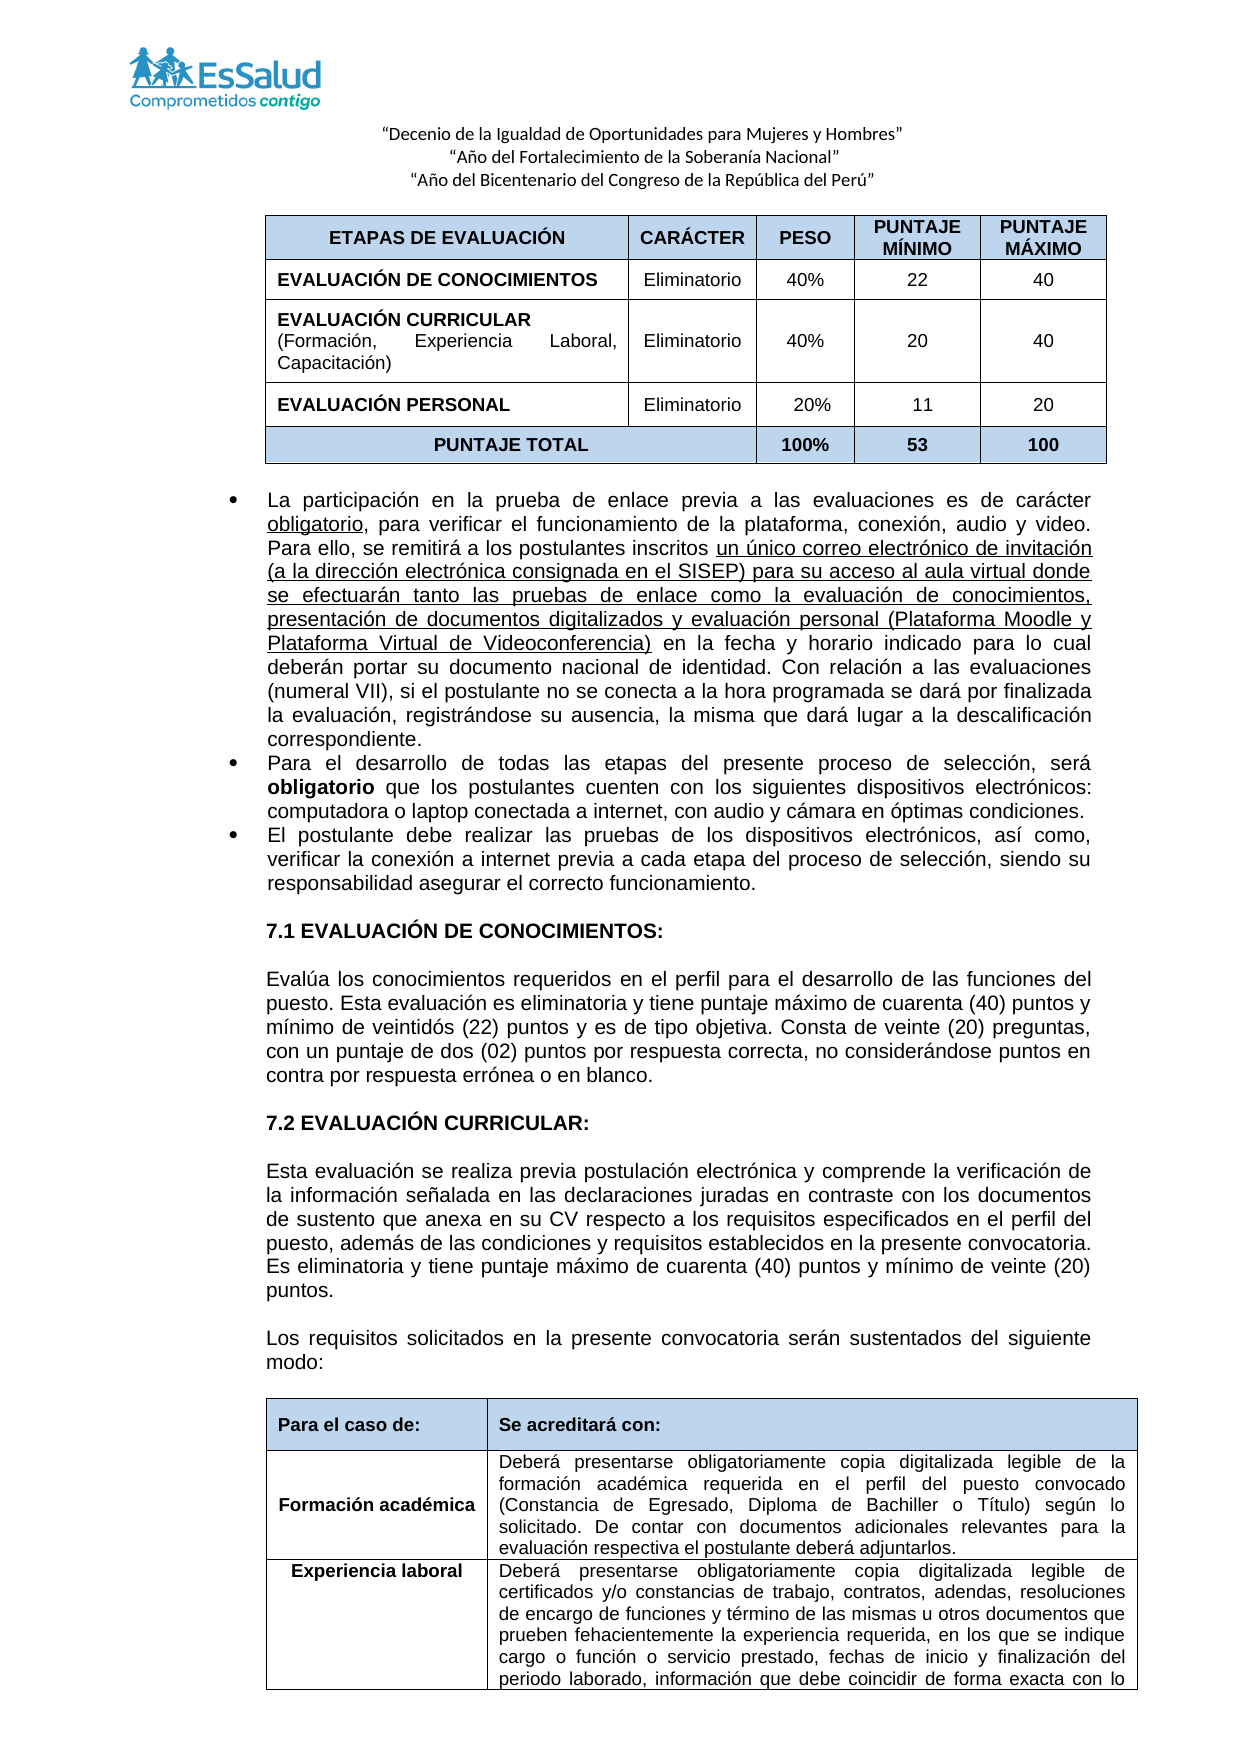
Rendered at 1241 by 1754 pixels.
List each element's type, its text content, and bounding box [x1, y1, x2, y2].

table_cell Experiencia laboral [267, 1560, 487, 1689]
table_cell 40 [981, 260, 1106, 299]
text 7.1 EVALUACIÓN DE CONOCIMIENTOS: [192, 919, 1092, 943]
table_cell PUNTAJE TOTAL [266, 427, 756, 462]
table_cell Eliminatorio [629, 383, 756, 426]
table_cell Formación académica [267, 1451, 487, 1558]
table_cell 100 [981, 427, 1106, 462]
table_cell 100% [757, 427, 854, 462]
table_cell 11 [855, 383, 980, 426]
list El postulante debe realizar las pruebas de los dispositivos electrónicos, así como, verificar la conexión a internet previa a cada etapa del proceso de selección, siendo su responsabilidad asegurar el correcto funcionamiento. [229, 823, 1092, 895]
table_cell 22 [855, 260, 980, 299]
table_cell 40% [757, 260, 854, 299]
table_cell 53 [855, 427, 980, 462]
table_cell 40% [757, 300, 854, 382]
list Para el desarrollo de todas las etapas del presente proceso de selección, será obligatorio que los postulantes cuenten con los siguientes dispositivos electrónicos: computadora o laptop conectada a internet, con audio y cámara en óptimas condiciones. [229, 751, 1092, 823]
list La participación en la prueba de enlace previa a las evaluaciones es de carácter obligatorio, para verificar el funcionamiento de la plataforma, conexión, audio y video. Para ello, se remitirá a los postulantes inscritos un único correo electrónico de invitación (a la dirección electrónica consignada en el SISEP) para su acceso al aula virtual donde se efectuarán tanto las pruebas de enlace como la evaluación de conocimientos, presentación de documentos digitalizados y evaluación personal (Plataforma Moodle y Plataforma Virtual de Videoconferencia) en la fecha y horario indicado para lo cual deberán portar su documento nacional de identidad. Con relación a las evaluaciones (numeral VII), si el postulante no se conecta a la hora programada se dará por finalizada la evaluación, registrándose su ausencia, la misma que dará lugar a la descalificación correspondiente. [229, 487, 1092, 751]
table_cell Deberá presentarse obligatoriamente copia digitalizada legible de la formación académica requerida en el perfil del puesto convocado (Constancia de Egresado, Diploma de Bachiller o Título) según lo solicitado. De contar con documentos adicionales relevantes para la evaluación respectiva el postulante deberá adjuntarlos. [488, 1451, 1137, 1558]
table_cell EVALUACIÓN DE CONOCIMIENTOS [266, 260, 628, 299]
table_header PUNTAJE MÁXIMO [981, 216, 1106, 259]
text 7.2 EVALUACIÓN CURRICULAR: [192, 1111, 1092, 1134]
table_cell 20 [981, 383, 1106, 426]
picture [121, 40, 325, 114]
table_header ETAPAS DE EVALUACIÓN [266, 216, 628, 259]
table_header PUNTAJE MÍNIMO [855, 216, 980, 259]
text Evalúa los conocimientos requeridos en el perfil para el desarrollo de las funciones del puesto. Esta evaluación es eliminatoria y tiene puntaje máximo de cuarenta (40) puntos y mínimo de veintidós (22) puntos y es de tipo objetiva. Consta de veinte (20) preguntas, con un puntaje de dos (02) puntos por respuesta correcta, no considerándose puntos en contra por respuesta errónea o en blanco. [266, 967, 1092, 1087]
table_cell Eliminatorio [629, 260, 756, 299]
table_header Se acreditará con: [488, 1399, 1137, 1450]
table_cell Eliminatorio [629, 300, 756, 382]
table_cell EVALUACIÓN PERSONAL [266, 383, 628, 426]
table_cell 40 [981, 300, 1106, 382]
table_cell 20% [757, 383, 854, 426]
table_header CARÁCTER [629, 216, 756, 259]
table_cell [488, 1560, 1137, 1689]
text Esta evaluación se realiza previa postulación electrónica y comprende la verificación de la información señalada en las declaraciones juradas en contraste con los documentos de sustento que anexa en su CV respecto a los requisitos especificados en el perfil del puesto, además de las condiciones y requisitos establecidos en la presente convocatoria. Es eliminatoria y tiene puntaje máximo de cuarenta (40) puntos y mínimo de veinte (20) puntos. [266, 1158, 1092, 1302]
table_cell EVALUACIÓN CURRICULAR (Formación, Experiencia Laboral, Capacitación) [266, 300, 628, 382]
table_cell 20 [855, 300, 980, 382]
table_header PESO [757, 216, 854, 259]
table_header Para el caso de: [267, 1399, 487, 1450]
text Los requisitos solicitados en la presente convocatoria serán sustentados del siguiente modo: [266, 1326, 1092, 1374]
